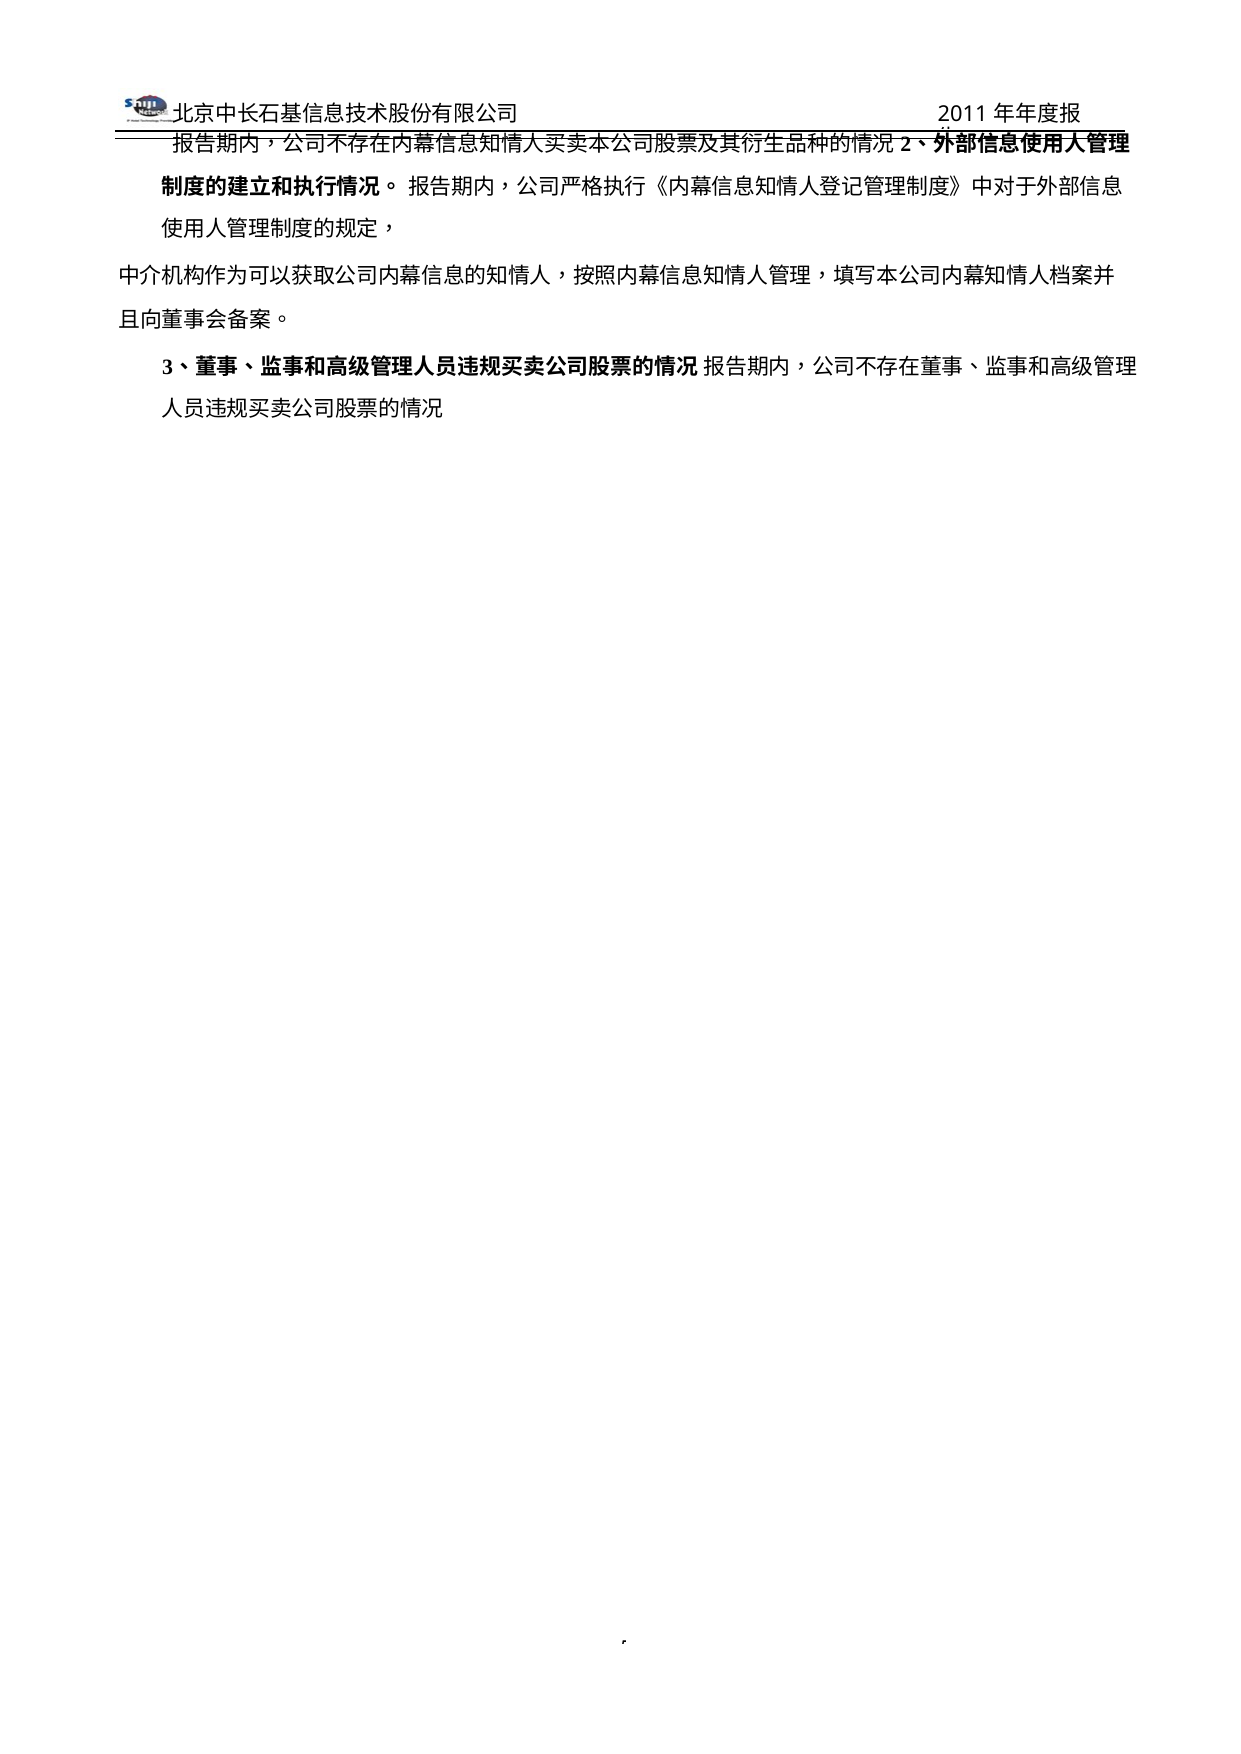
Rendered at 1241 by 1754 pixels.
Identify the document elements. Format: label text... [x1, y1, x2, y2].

text 3、董事、监事和高级管理人员违规买卖公司股票的情况 报告期内，公司不存在董事、监事和高级管理人员违规买卖公司股票的情况 [162, 351, 1138, 422]
text 中介机构作为可以获取公司内幕信息的知情人，按照内幕信息知情人管理，填写本公司内幕知情人档案并 且向董事会备案。 [118, 260, 1138, 334]
text 报告期内，公司不存在内幕信息知情人买卖本公司股票及其衍生品种的情况 2、外部信息使用人管理制度的建立和执行情况。 报告期内，公司严格执行《内幕信息知情人登记管理制度》中对于外部信息使用人管理制度的规定， [162, 128, 1138, 243]
picture [118, 88, 182, 129]
